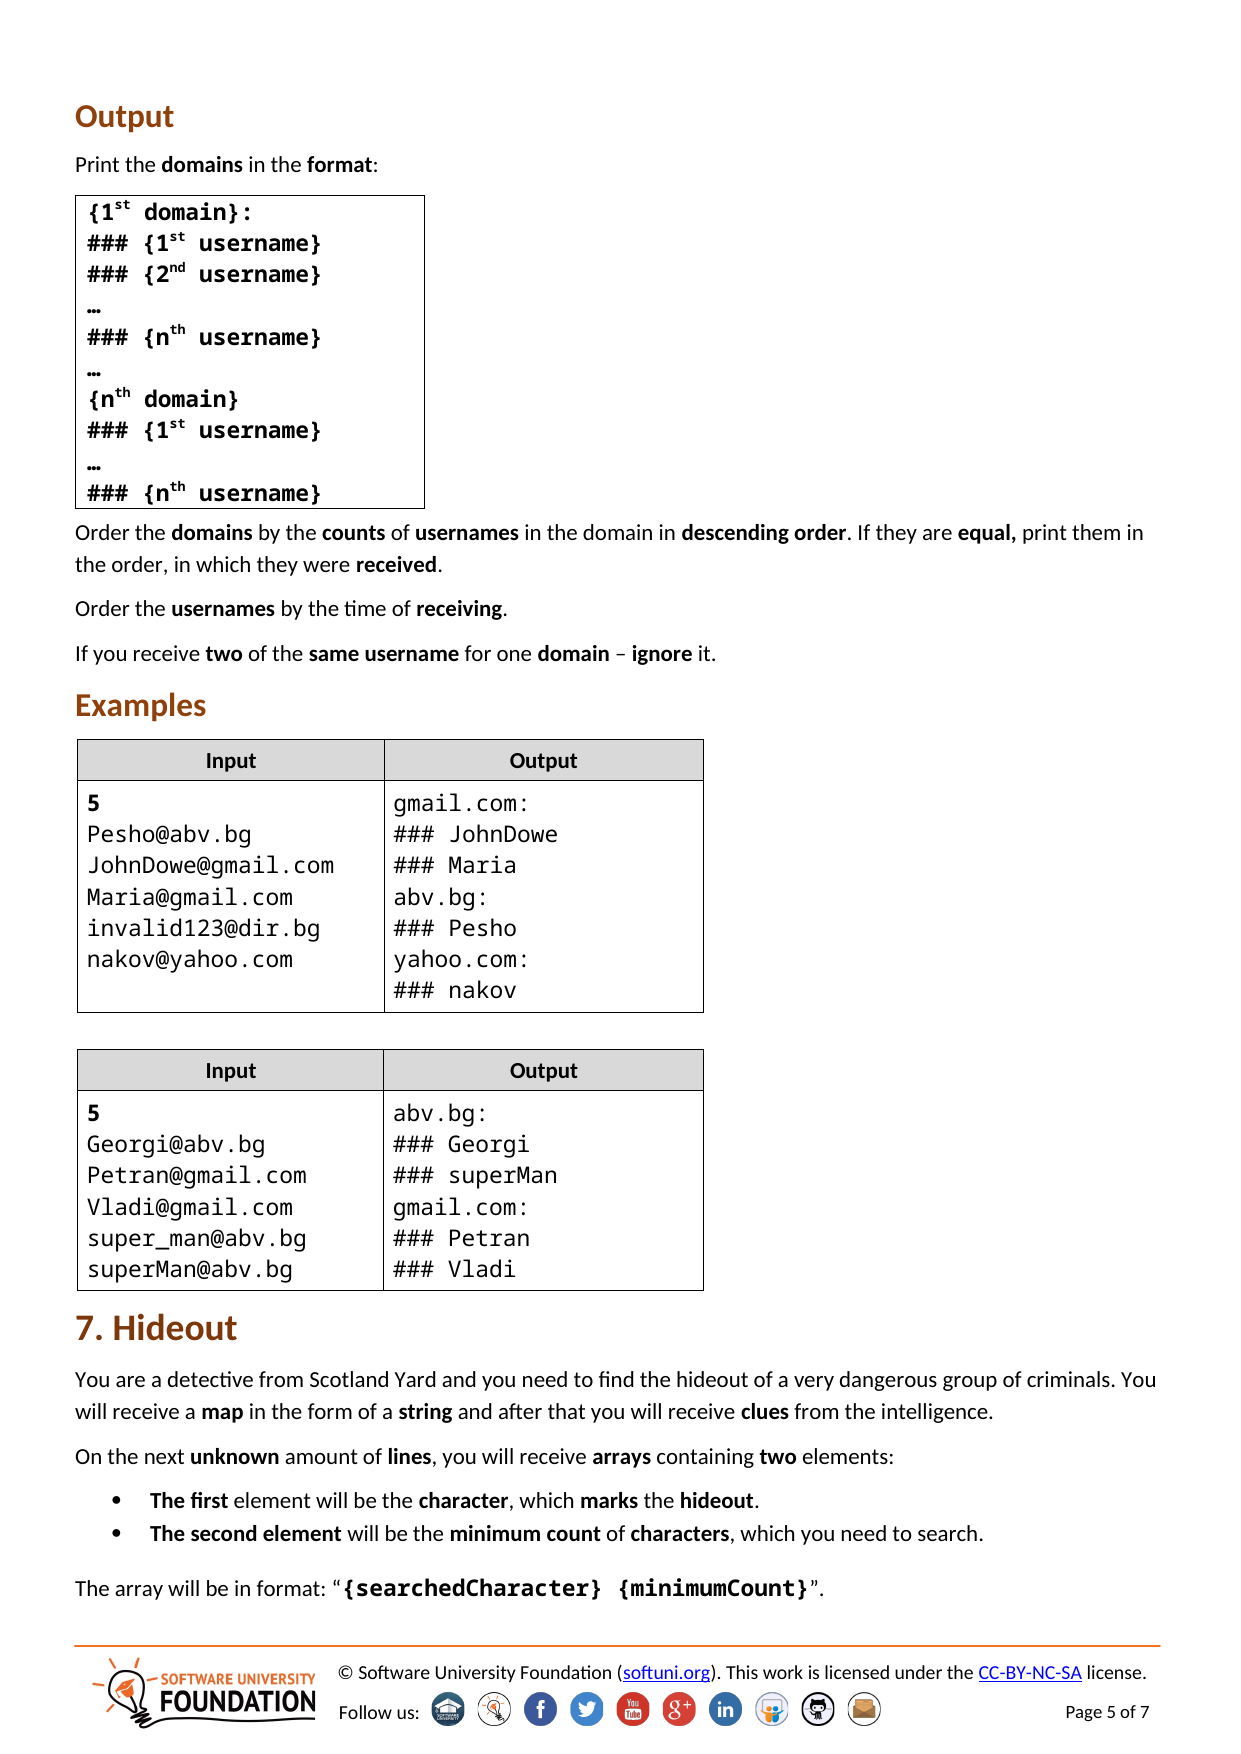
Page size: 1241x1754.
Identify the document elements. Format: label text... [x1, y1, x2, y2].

table_cell gmail.com: ### JohnDowe ### Maria abv.bg: ### Pesho yahoo.com: ### nakov [385, 781, 703, 1012]
table_cell abv.bg: ### Georgi ### superMan gmail.com: ### Petran ### Vladi [384, 1091, 703, 1290]
text The array will be in format: “{searchedCharacter} {minimumCount}”. [75, 1572, 1164, 1603]
picture [91, 1656, 315, 1729]
text Print the domains in the format: [75, 150, 1164, 178]
picture [709, 1692, 742, 1726]
table_header Input [78, 1050, 383, 1090]
text Order the usernames by the time of receiving. [75, 594, 1164, 622]
table_header Output [385, 740, 703, 780]
table_header Input [78, 740, 384, 780]
table_header Output [384, 1050, 703, 1090]
list The second element will be the minimum count of characters, which you need to search. [112, 1519, 1164, 1547]
picture [847, 1692, 881, 1726]
subtitle Examples [75, 684, 1164, 724]
text Order the domains by the counts of usernames in the domain in descending order. If they are equal, print them in the order, in which they were received. [75, 518, 1164, 578]
text If you receive two of the same username for one domain – ignore it. [75, 639, 1164, 667]
picture [524, 1692, 557, 1726]
table_cell 5 Georgi@abv.bg Petran@gmail.com Vladi@gmail.com super_man@abv.bg superMan@abv.bg [78, 1091, 383, 1290]
text You are a detective from Scotland Yard and you need to find the hideout of a very dangerous group of criminals. You will receive a map in the form of a string and after that you will receive clues from the intelligence. [75, 1365, 1164, 1425]
picture [755, 1692, 789, 1726]
table_header {1st domain}: ### {1st username} ### {2nd username} … ### {nth username} … {nth domain} ### {1st username} … ### {nth username} [76, 196, 424, 508]
subtitle Hideout [75, 1304, 1164, 1350]
subtitle Output [75, 95, 1164, 136]
text On the next unknown amount of lines, you will receive arrays containing two elements: [75, 1442, 1164, 1470]
list The first element will be the character, which marks the hideout. [112, 1486, 1164, 1514]
picture [662, 1692, 696, 1726]
table_cell 5 Pesho@abv.bg JohnDowe@gmail.com Maria@gmail.com invalid123@dir.bg nakov@yahoo.com [78, 781, 384, 1012]
picture [431, 1692, 465, 1726]
picture [477, 1692, 511, 1726]
picture [570, 1692, 604, 1726]
picture [801, 1692, 835, 1726]
picture [616, 1692, 650, 1726]
